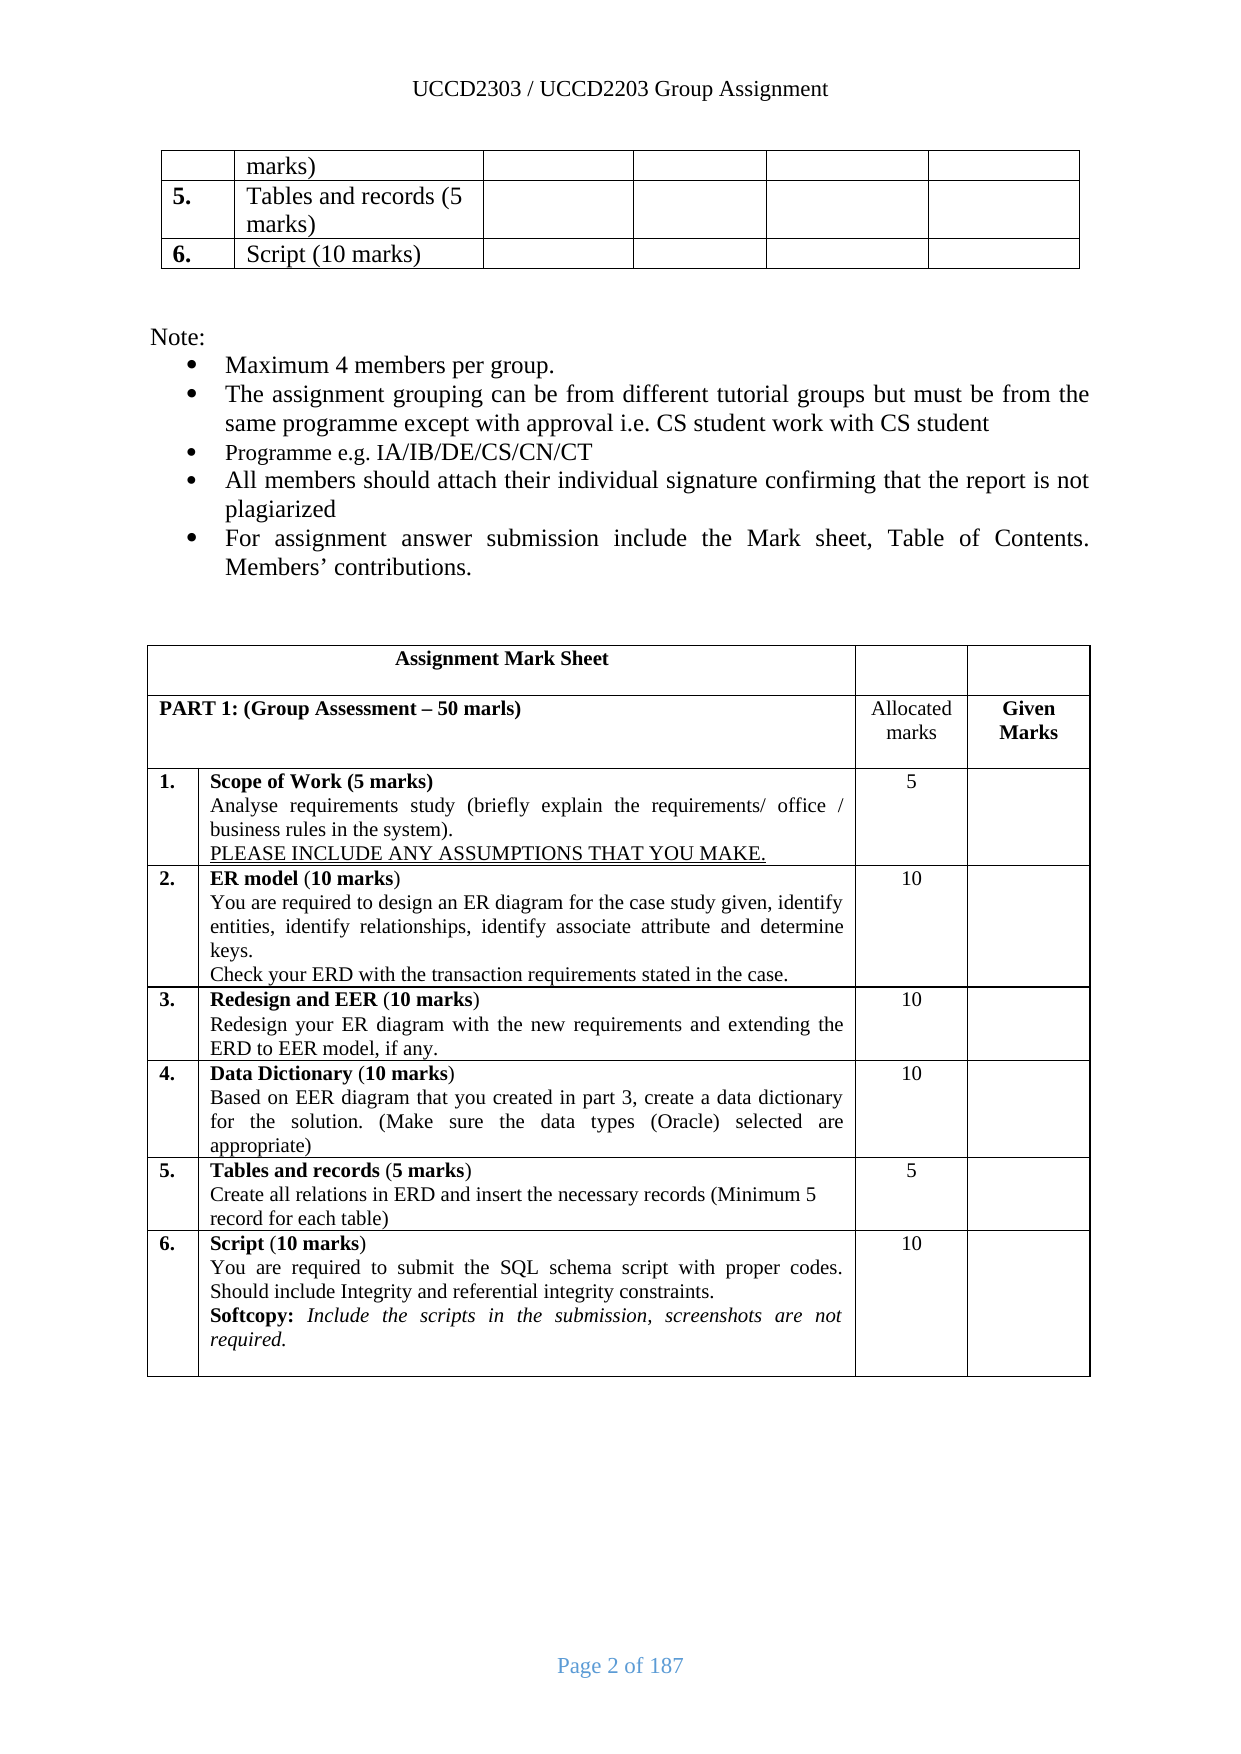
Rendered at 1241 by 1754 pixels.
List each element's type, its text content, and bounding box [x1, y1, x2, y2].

text Note: [150, 322, 1090, 351]
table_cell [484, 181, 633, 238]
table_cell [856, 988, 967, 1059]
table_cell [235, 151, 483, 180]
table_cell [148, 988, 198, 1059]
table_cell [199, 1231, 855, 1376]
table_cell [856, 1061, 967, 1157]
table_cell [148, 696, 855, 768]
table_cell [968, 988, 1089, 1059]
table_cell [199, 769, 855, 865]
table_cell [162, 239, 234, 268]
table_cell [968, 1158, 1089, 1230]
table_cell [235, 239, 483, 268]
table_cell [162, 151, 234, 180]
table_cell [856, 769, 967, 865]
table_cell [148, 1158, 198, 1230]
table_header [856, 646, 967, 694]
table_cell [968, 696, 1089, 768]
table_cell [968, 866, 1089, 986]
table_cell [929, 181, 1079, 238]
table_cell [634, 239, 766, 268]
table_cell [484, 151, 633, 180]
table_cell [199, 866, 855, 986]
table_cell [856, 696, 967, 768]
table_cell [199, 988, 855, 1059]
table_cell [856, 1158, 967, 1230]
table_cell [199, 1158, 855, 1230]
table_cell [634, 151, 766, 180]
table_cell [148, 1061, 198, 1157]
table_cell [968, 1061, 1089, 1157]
list Programme e.g. IA/IB/DE/CS/CN/CT [187, 437, 1090, 466]
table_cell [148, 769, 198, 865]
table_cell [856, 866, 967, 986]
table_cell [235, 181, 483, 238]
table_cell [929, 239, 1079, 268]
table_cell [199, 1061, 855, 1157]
list All members should attach their individual signature confirming that the report is not plagiarized [187, 466, 1090, 523]
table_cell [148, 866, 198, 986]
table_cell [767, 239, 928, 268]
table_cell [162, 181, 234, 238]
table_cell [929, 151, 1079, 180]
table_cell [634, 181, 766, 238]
list For assignment answer submission include the Mark sheet, Table of Contents. Members’ contributions. [187, 523, 1090, 581]
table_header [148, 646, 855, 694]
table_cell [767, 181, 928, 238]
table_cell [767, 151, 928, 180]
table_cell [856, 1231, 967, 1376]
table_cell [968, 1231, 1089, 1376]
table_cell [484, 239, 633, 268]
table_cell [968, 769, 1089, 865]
list The assignment grouping can be from different tutorial groups but must be from the same programme except with approval i.e. CS student work with CS student [187, 379, 1090, 437]
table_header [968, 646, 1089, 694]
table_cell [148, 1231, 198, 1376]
list Maximum 4 members per group. [187, 351, 1090, 379]
